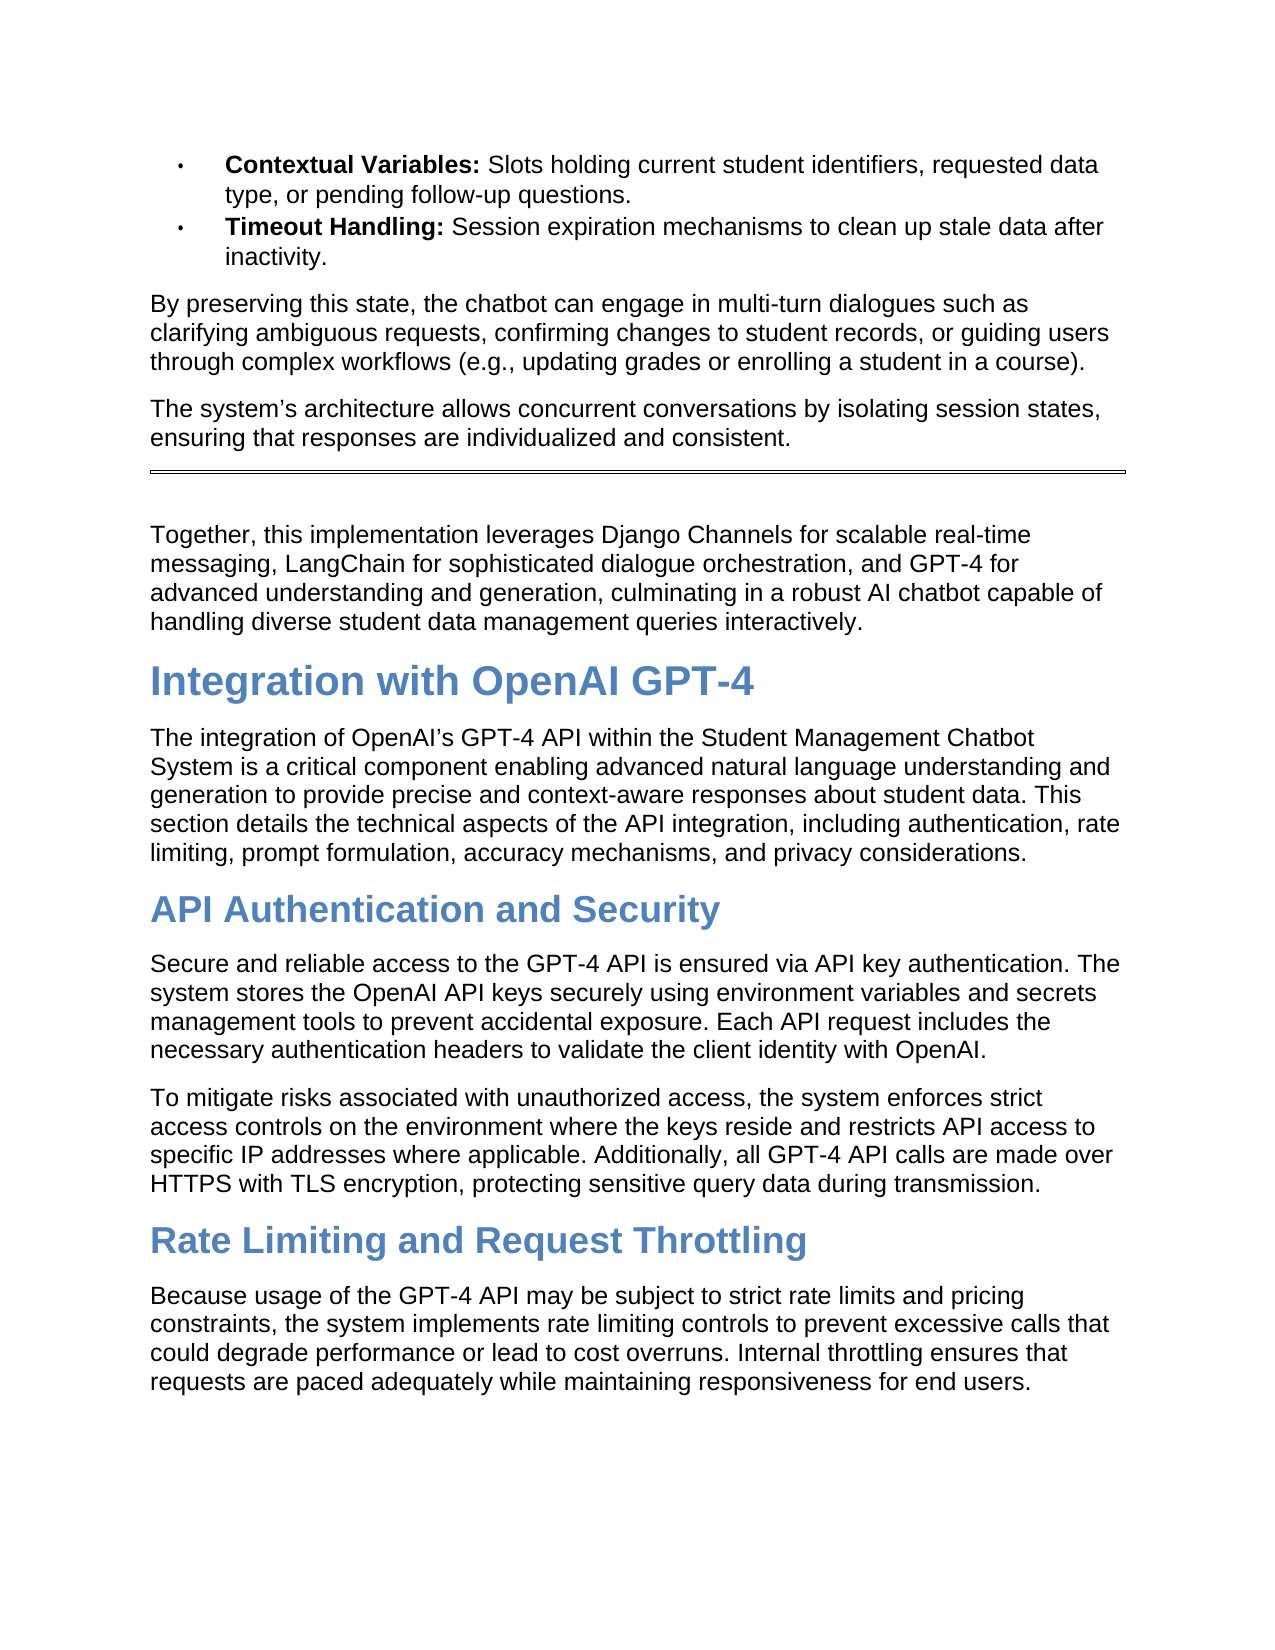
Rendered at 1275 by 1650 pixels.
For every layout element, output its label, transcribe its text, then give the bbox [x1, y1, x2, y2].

subtitle API Authentication and Security [150, 887, 1125, 930]
text Because usage of the GPT-4 API may be subject to strict rate limits and pricing constraints, the system implements rate limiting controls to prevent excessive calls that could degrade performance or lead to cost overruns. Internal throttling ensures that requests are paced adequately while maintaining responsiveness for end users. [150, 1281, 1125, 1396]
list Contextual Variables: Slots holding current student identifiers, requested data type, or pending follow-up questions. [175, 150, 1125, 208]
list Timeout Handling: Session expiration mechanisms to clean up stale data after inactivity. [175, 212, 1125, 271]
subtitle Rate Limiting and Request Throttling [150, 1219, 1125, 1262]
subtitle Integration with OpenAI GPT-4 [150, 656, 1125, 704]
text To mitigate risks associated with unauthorized access, the system enforces strict access controls on the environment where the keys reside and restricts API access to specific IP addresses where applicable. Additionally, all GPT-4 API calls are made over HTTPS with TLS encryption, protecting sensitive query data during transmission. [150, 1083, 1125, 1198]
text The system’s architecture allows concurrent conversations by isolating session states, ensuring that responses are individualized and consistent. [150, 394, 1125, 452]
text The integration of OpenAI’s GPT-4 API within the Student Management Chatbot System is a critical component enabling advanced natural language understanding and generation to provide precise and context-aware responses about student data. This section details the technical aspects of the API integration, including authentication, rate limiting, prompt formulation, accuracy mechanisms, and privacy considerations. [150, 723, 1125, 866]
text Secure and reliable access to the GPT-4 API is ensured via API key authentication. The system stores the OpenAI API keys securely using environment variables and secrets management tools to prevent accidental exposure. Each API request includes the necessary authentication headers to validate the client identity with OpenAI. [150, 949, 1125, 1064]
text By preserving this state, the chatbot can engage in multi-turn dialogues such as clarifying ambiguous requests, confirming changes to student records, or guiding users through complex workflows (e.g., updating grades or enrolling a student in a course). [150, 289, 1125, 376]
text Together, this implementation leverages Django Channels for scalable real-time messaging, LangChain for sophisticated dialogue orchestration, and GPT-4 for advanced understanding and generation, culminating in a robust AI chatbot capable of handling diverse student data management queries interactively. [150, 520, 1125, 635]
